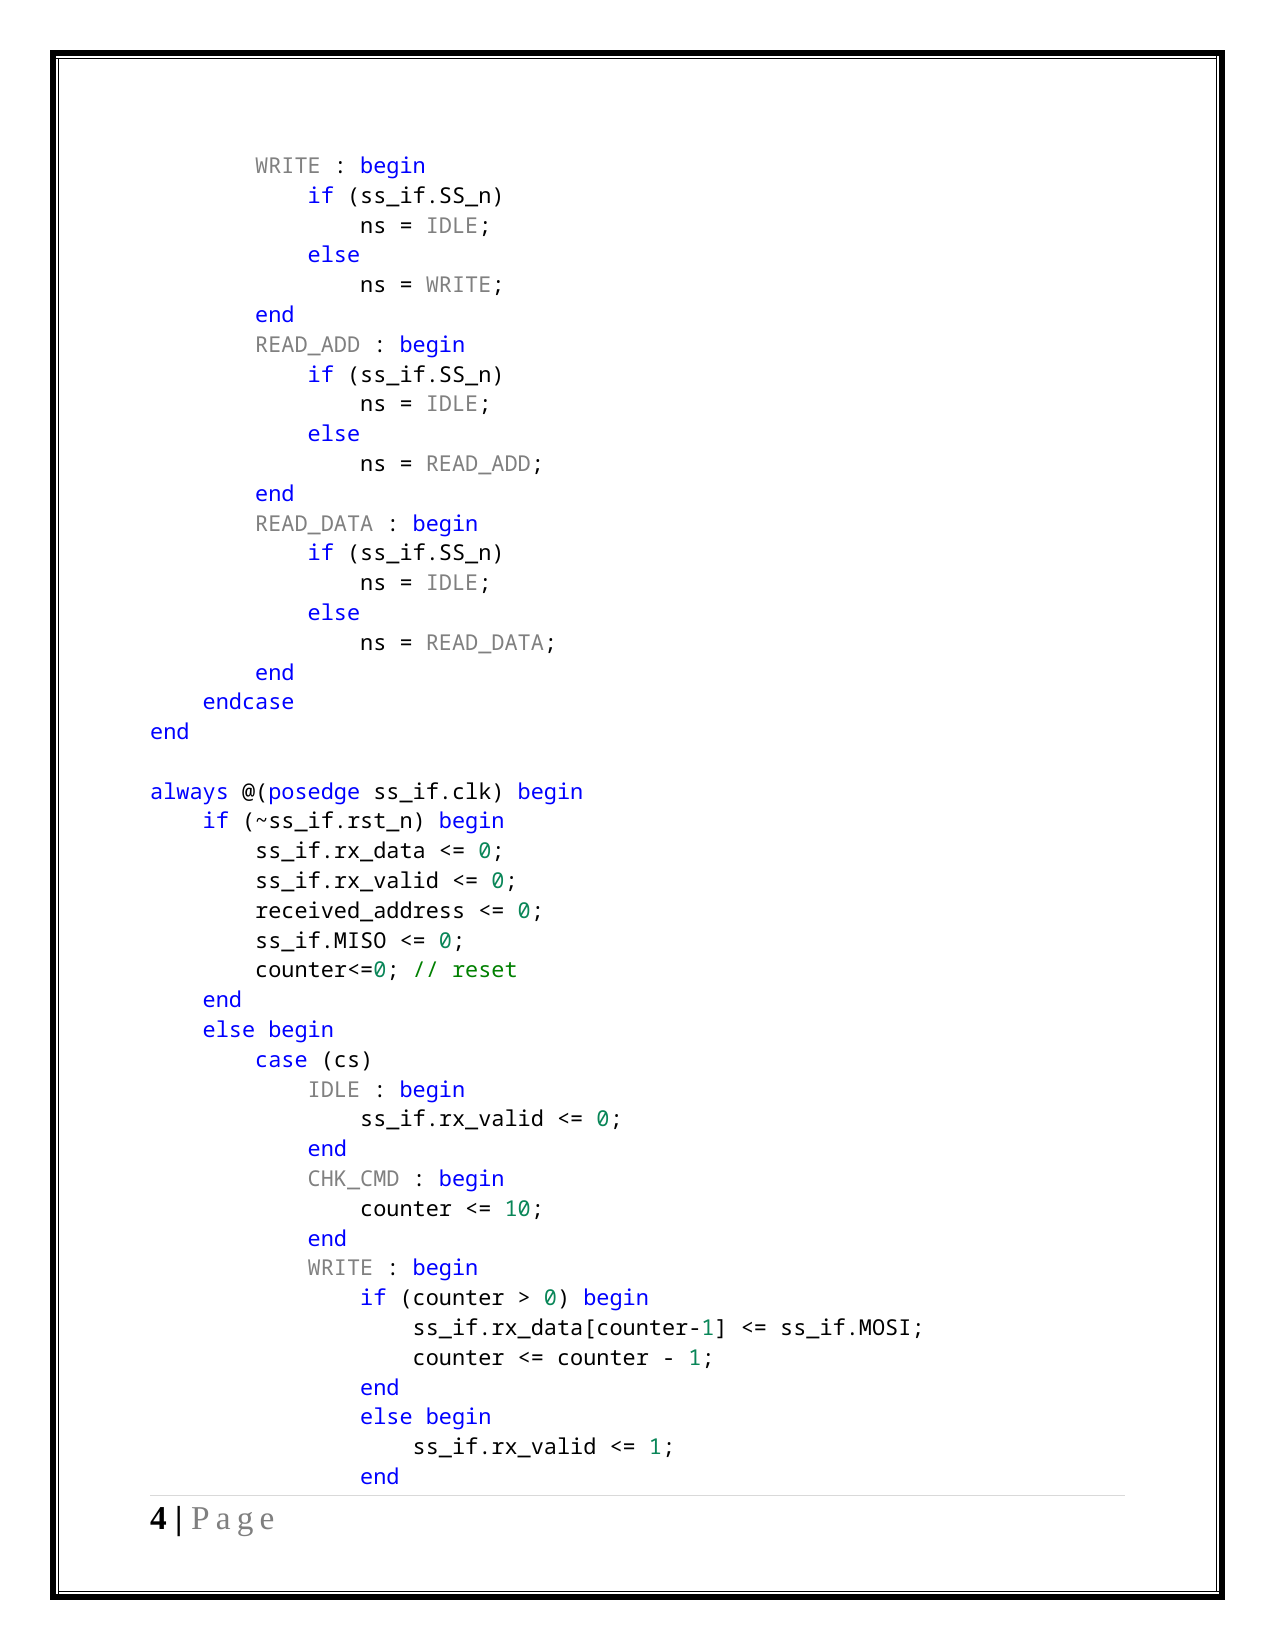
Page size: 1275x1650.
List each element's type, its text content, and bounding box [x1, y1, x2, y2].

text ss_if.rx_data <= 0; [150, 835, 1125, 865]
text WRITE : begin [150, 1252, 1125, 1282]
text ns = IDLE; [150, 388, 1125, 418]
text if (~ss_if.rst_n) begin [150, 805, 1125, 835]
text counter<=0; // reset [150, 954, 1125, 984]
text READ_ADD : begin [150, 329, 1125, 358]
text always @(posedge ss_if.clk) begin [150, 776, 1125, 805]
text ss_if.rx_valid <= 0; [150, 1103, 1125, 1133]
text ss_if.rx_valid <= 0; [150, 865, 1125, 895]
text else begin [150, 1401, 1125, 1431]
text if (ss_if.SS_n) [150, 358, 1125, 388]
text ss_if.rx_data[counter-1] <= ss_if.MOSI; [150, 1312, 1125, 1342]
text end [150, 478, 1125, 507]
text if (counter > 0) begin [150, 1282, 1125, 1312]
text READ_DATA : begin [150, 507, 1125, 537]
text counter <= 10; [150, 1193, 1125, 1222]
text end [150, 1371, 1125, 1401]
text ns = WRITE; [150, 269, 1125, 299]
text end [150, 984, 1125, 1014]
text ss_if.rx_valid <= 1; [150, 1431, 1125, 1461]
text ns = IDLE; [150, 209, 1125, 239]
text end [150, 1461, 1125, 1491]
text end [150, 1222, 1125, 1252]
text ss_if.MISO <= 0; [150, 924, 1125, 954]
text received_address <= 0; [150, 895, 1125, 924]
text else [150, 597, 1125, 627]
text counter <= counter - 1; [150, 1342, 1125, 1371]
text CHK_CMD : begin [150, 1163, 1125, 1193]
text IDLE : begin [150, 1073, 1125, 1103]
text endcase [150, 686, 1125, 716]
text ns = IDLE; [150, 567, 1125, 597]
text WRITE : begin [150, 150, 1125, 180]
text end [150, 656, 1125, 686]
text case (cs) [150, 1044, 1125, 1073]
text if (ss_if.SS_n) [150, 537, 1125, 567]
text else [150, 418, 1125, 448]
text end [150, 1133, 1125, 1163]
text ns = READ_DATA; [150, 627, 1125, 656]
text end [150, 299, 1125, 329]
text end [150, 716, 1125, 746]
text else [150, 239, 1125, 269]
text else begin [150, 1014, 1125, 1044]
text ns = READ_ADD; [150, 448, 1125, 478]
text if (ss_if.SS_n) [150, 180, 1125, 209]
